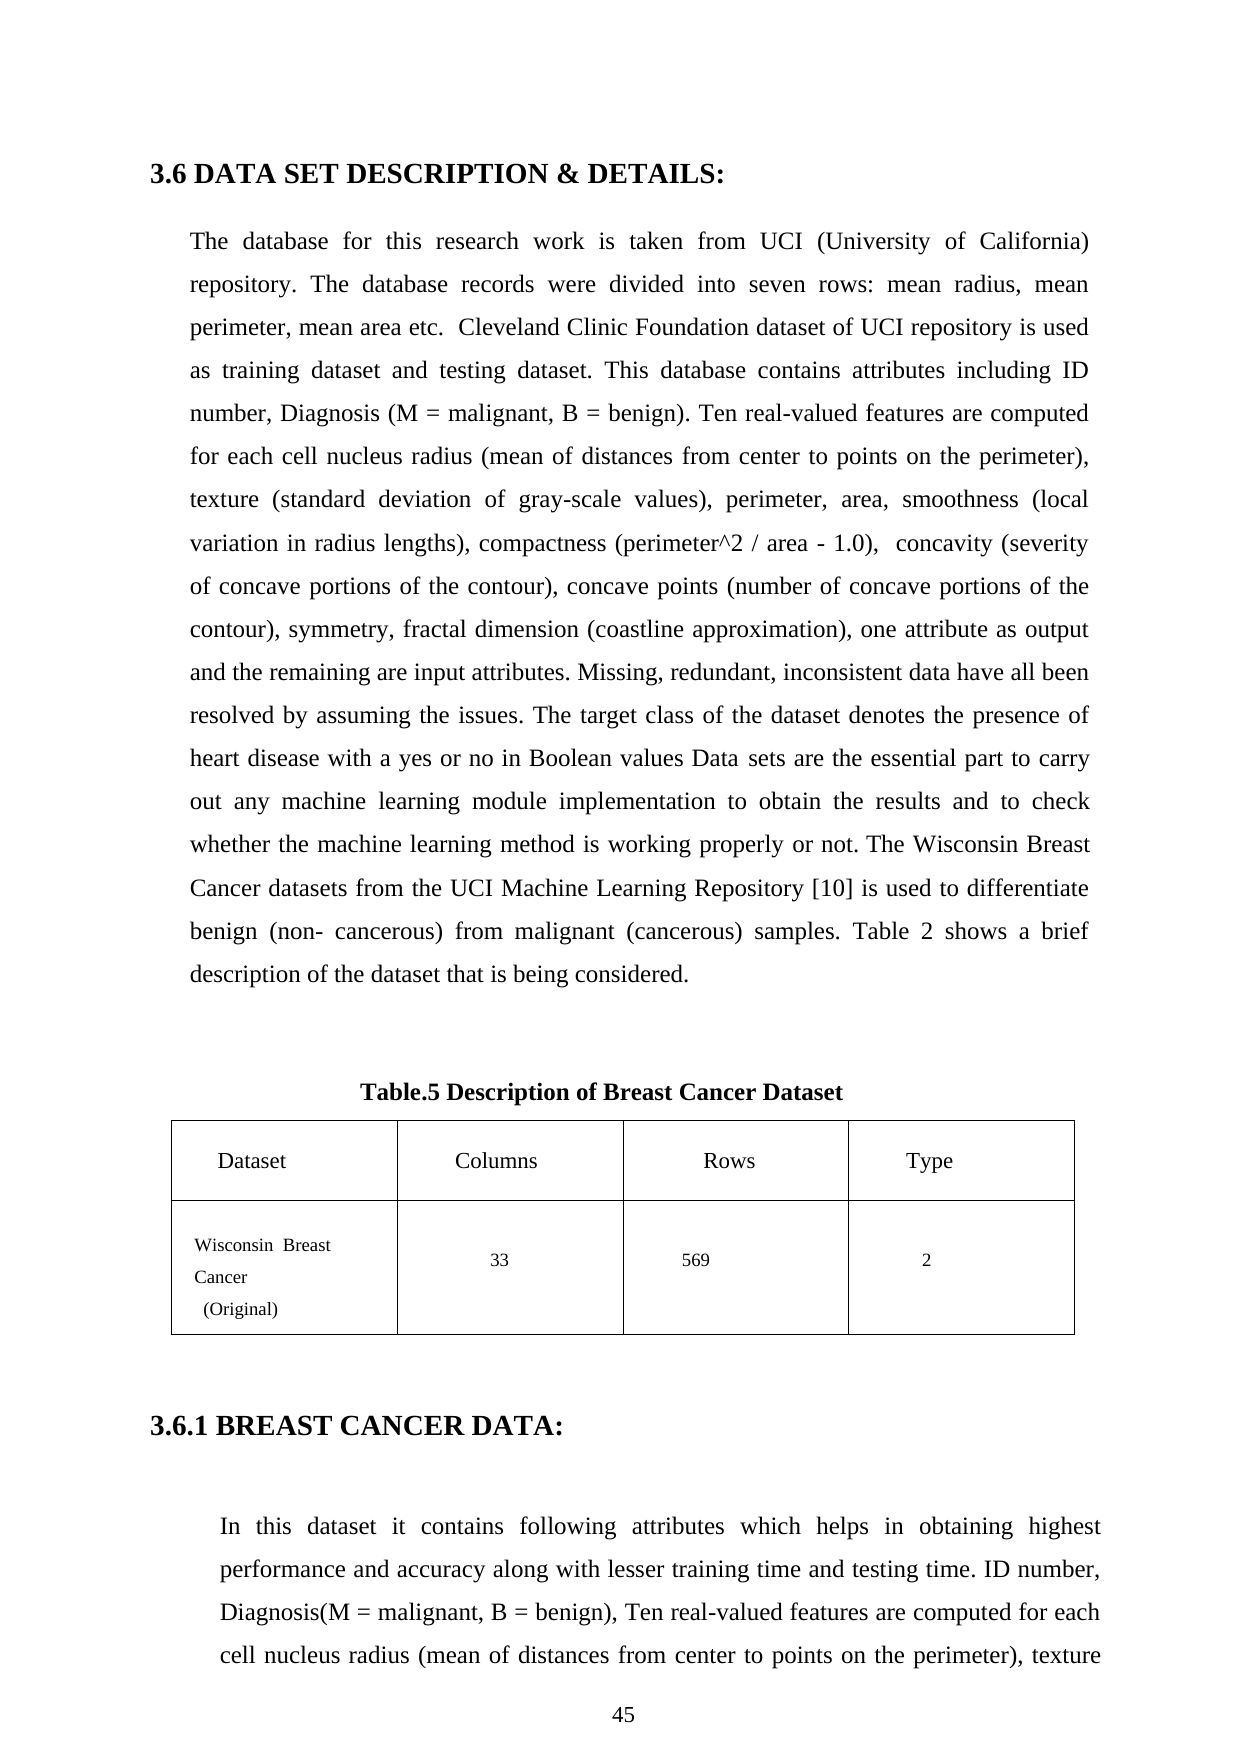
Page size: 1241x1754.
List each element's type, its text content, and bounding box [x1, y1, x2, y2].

table_header Rows [624, 1121, 848, 1200]
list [219, 1511, 1102, 1669]
subtitle 3.6.1 BREAST CANCER DATA: [150, 1408, 1207, 1441]
table_cell 569 [624, 1201, 848, 1334]
table_cell 2 [849, 1201, 1074, 1334]
table_header Columns [398, 1121, 623, 1200]
table_header Dataset [172, 1121, 397, 1200]
table_cell 33 [398, 1201, 623, 1334]
table_header Type [849, 1121, 1074, 1200]
text The database for this research work is taken from UCI (University of California) repository. The database records were divided into seven rows: mean radius, mean perimeter, mean area etc. Cleveland Clinic Foundation dataset of UCI repository is used as training dataset and testing dataset. This database contains attributes including ID number, Diagnosis (M = malignant, B = benign). Ten real-valued features are computed for each cell nucleus radius (mean of distances from center to points on the perimeter), texture (standard deviation of gray-scale values), perimeter, area, smoothness (local variation in radius lengths), compactness (perimeter^2 / area - 1.0), concavity (severity of concave portions of the contour), concave points (number of concave portions of the contour), symmetry, fractal dimension (coastline approximation), one attribute as output and the remaining are input attributes. Missing, redundant, inconsistent data have all been resolved by assuming the issues. The target class of the dataset denotes the presence of heart disease with a yes or no in Boolean values Data sets are the essential part to carry out any machine learning module implementation to obtain the results and to check whether the machine learning method is working properly or not. The Wisconsin Breast Cancer datasets from the UCI Machine Learning Repository [10] is used to differentiate benign (non- cancerous) from malignant (cancerous) samples. Table 2 shows a brief description of the dataset that is being considered. [189, 226, 1090, 988]
subtitle Table.5 Description of Breast Cancer Dataset [12, 1077, 1128, 1106]
subtitle 3.6 DATA SET DESCRIPTION & DETAILS: [150, 156, 1207, 190]
table_cell Wisconsin Breast Cancer (Original) [172, 1201, 397, 1334]
